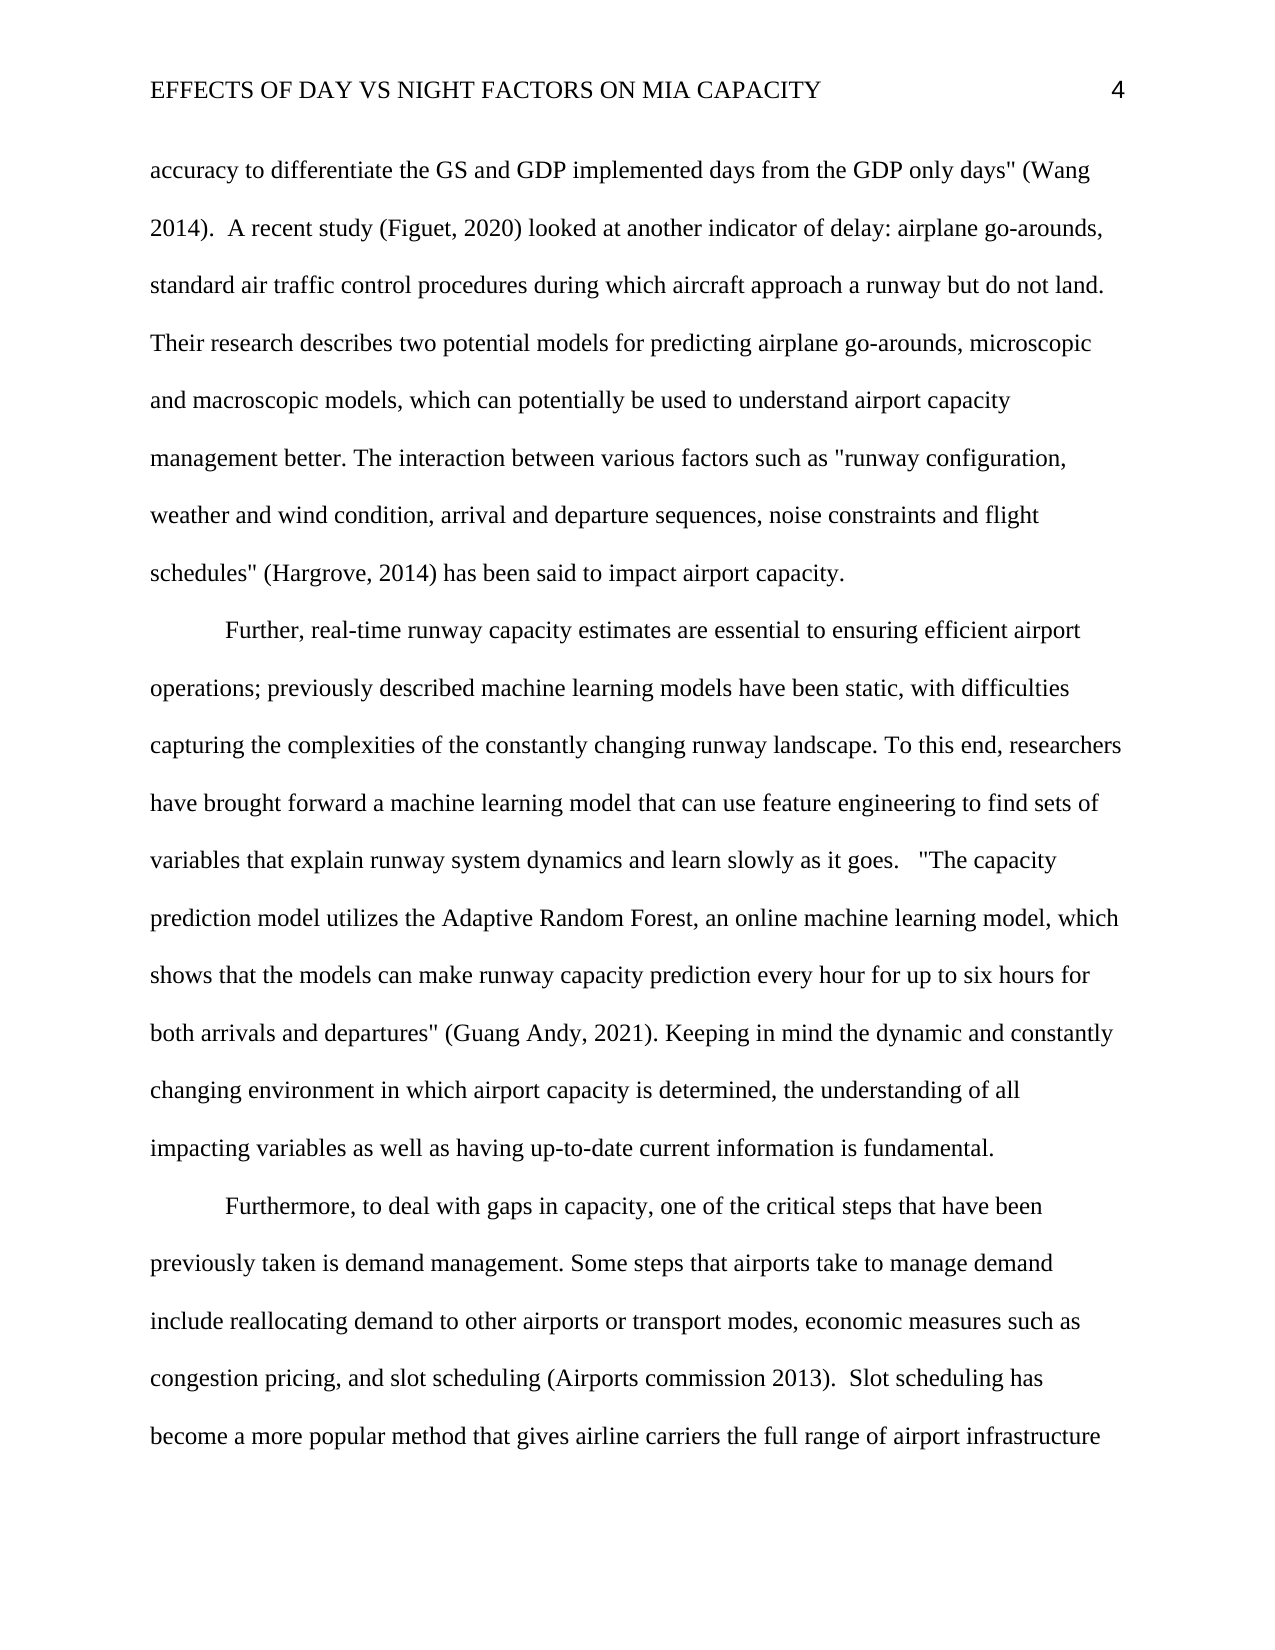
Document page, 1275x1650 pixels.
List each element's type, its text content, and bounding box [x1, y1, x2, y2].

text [150, 155, 1123, 586]
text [150, 1191, 1123, 1449]
text Further, real-time runway capacity estimates are essential to ensuring efficient airport operations; previously described machine learning models have been static, with difficulties capturing the complexities of the constantly changing runway landscape. To this end, researchers have brought forward a machine learning model that can use feature engineering to find sets of variables that explain runway system dynamics and learn slowly as it goes. "The capacity prediction model utilizes the Adaptive Random Forest, an online machine learning model, which shows that the models can make runway capacity prediction every hour for up to six hours for both arrivals and departures" (Guang Andy, 2021). Keeping in mind the dynamic and constantly changing environment in which airport capacity is determined, the understanding of all impacting variables as well as having up-to-date current information is fundamental. [150, 616, 1123, 1162]
